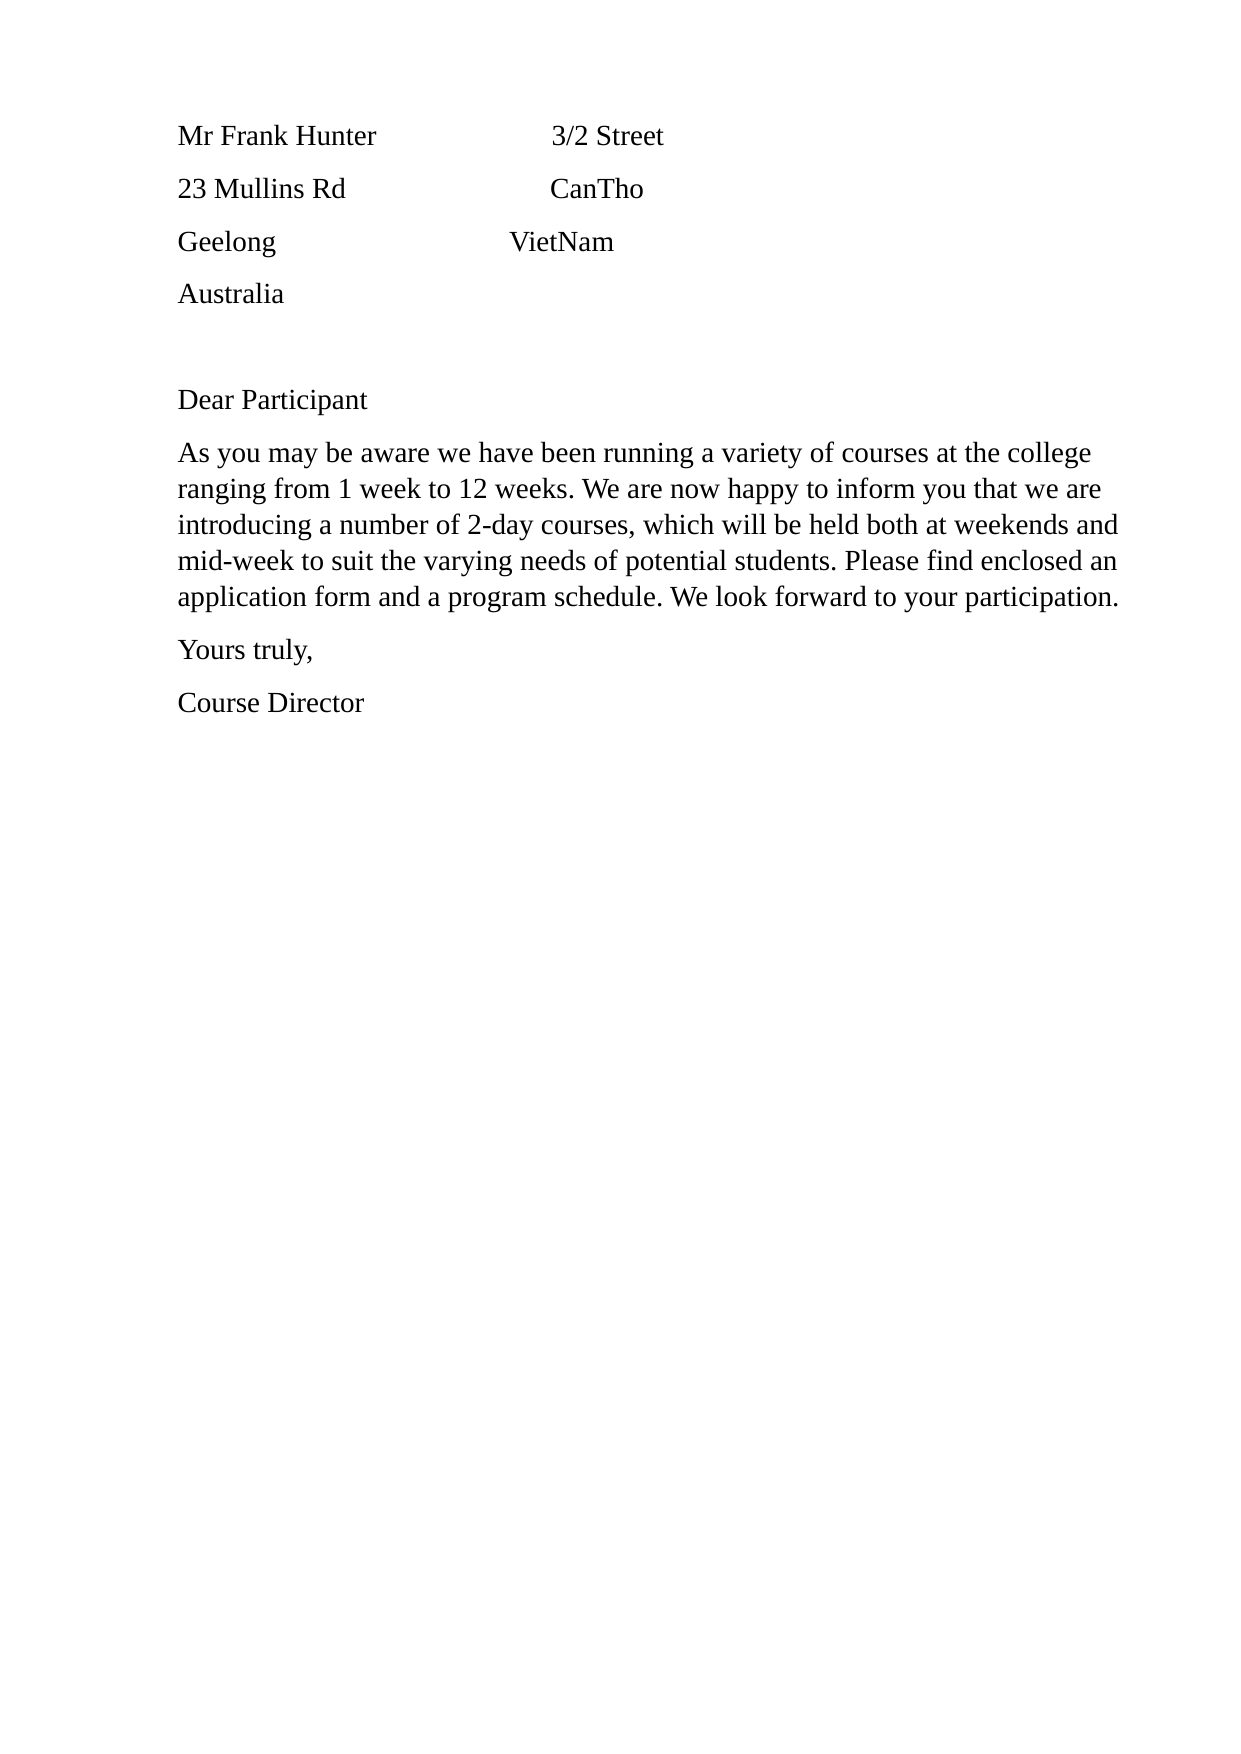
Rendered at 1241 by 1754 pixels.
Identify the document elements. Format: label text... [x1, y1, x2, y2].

text As you may be aware we have been running a variety of courses at the college ranging from 1 week to 12 weeks. We are now happy to inform you that we are introducing a number of 2-day courses, which will be held both at weekends and mid-week to suit the varying needs of potential students. Please find enclosed an application form and a program schedule. We look forward to your participation. [177, 435, 1152, 613]
text Australia [177, 277, 1152, 310]
text 23 Mullins Rd CanTho [177, 171, 1152, 204]
text Mr Frank Hunter 3/2 Street [177, 118, 1152, 152]
text Geelong VietNam [177, 224, 1152, 257]
text Yours truly, [177, 632, 1152, 666]
text Course Director [177, 685, 1152, 719]
text Dear Participant [177, 382, 1152, 416]
